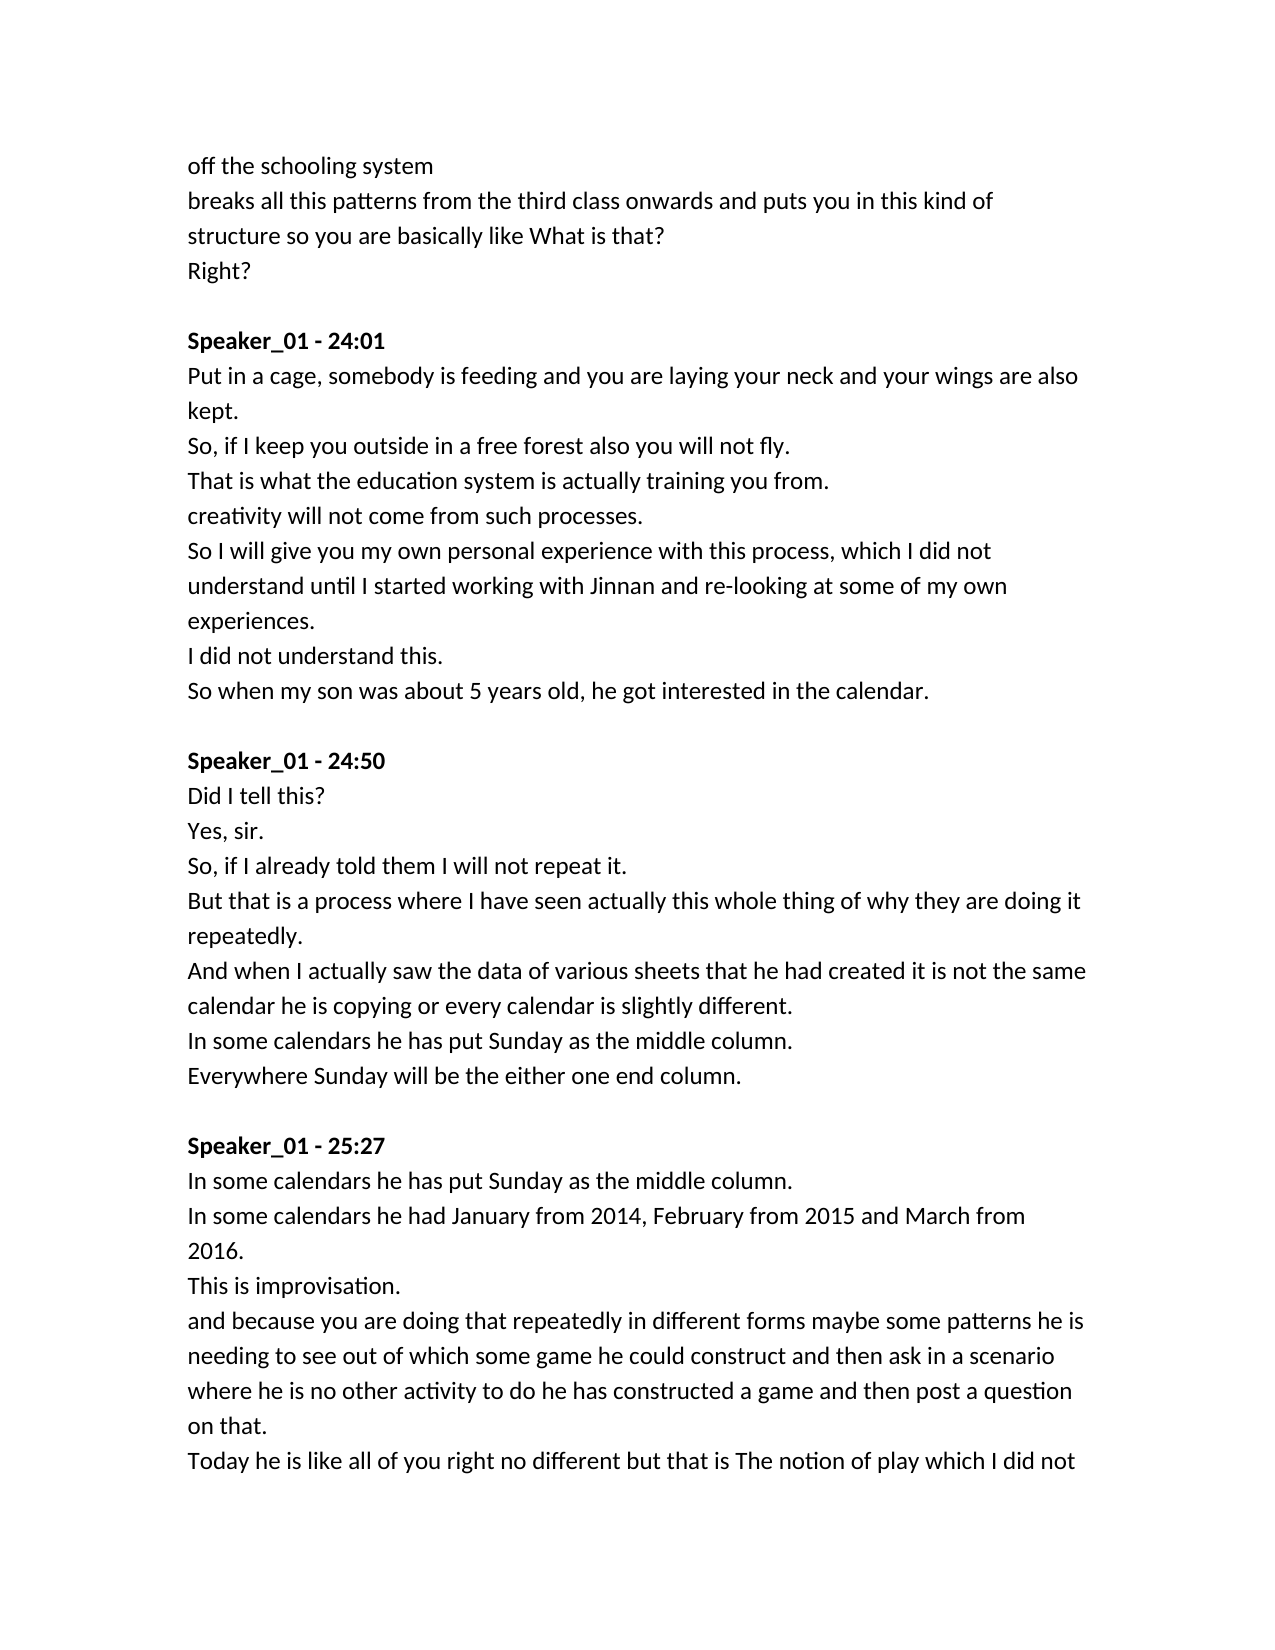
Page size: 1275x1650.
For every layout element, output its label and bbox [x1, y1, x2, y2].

text [187, 150, 1087, 1476]
